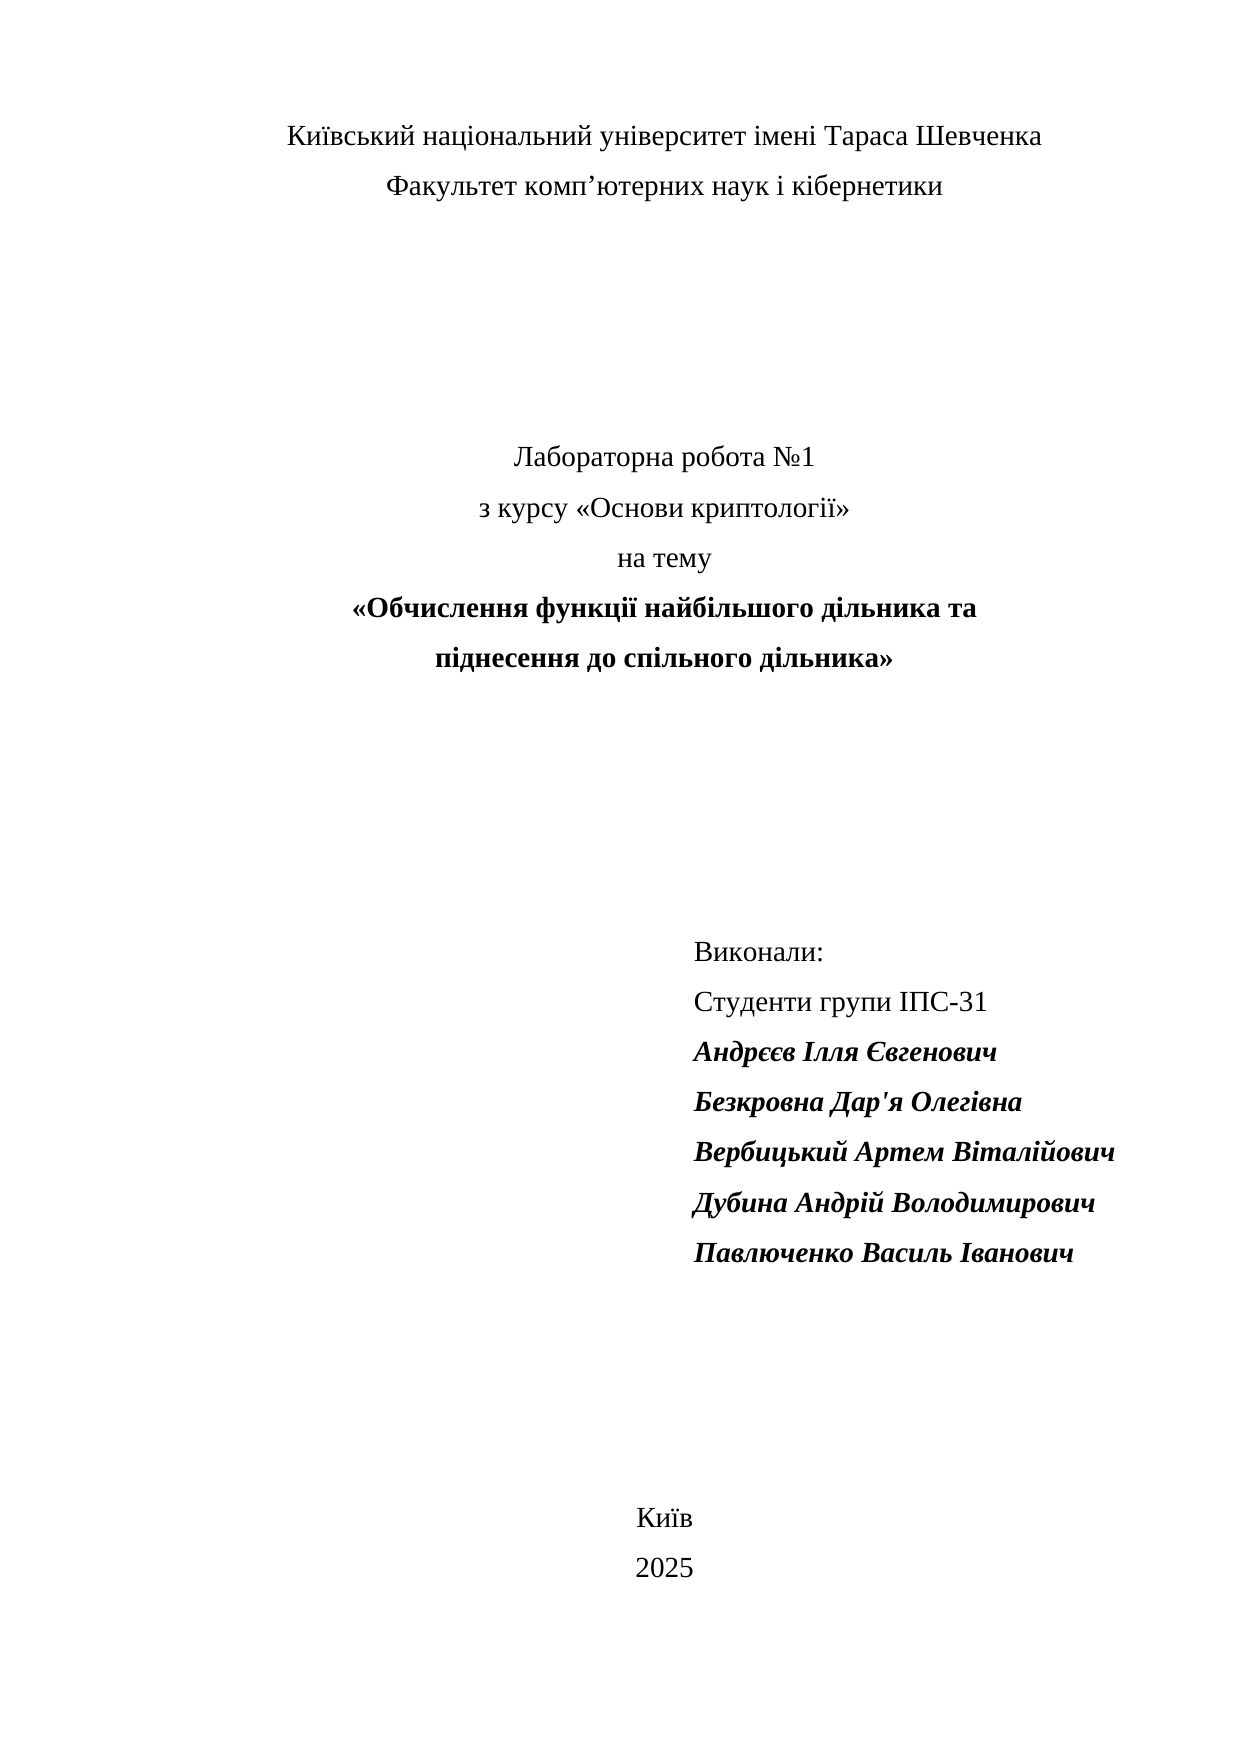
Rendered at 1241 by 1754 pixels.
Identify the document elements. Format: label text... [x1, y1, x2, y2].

text «Обчислення функції найбільшого дільника та [177, 590, 1152, 624]
text з курсу «Основи криптології» [177, 490, 1152, 523]
text Факультет комп’ютерних наук і кібернетики [177, 168, 1152, 202]
text Андрєєв Ілля Євгенович [693, 1034, 1152, 1068]
text Дубина Андрій Володимирович [693, 1185, 1152, 1218]
text Лабораторна робота №1 [177, 439, 1152, 473]
text піднесення до спільного дільника» [177, 640, 1152, 674]
text Безкровна Дар'я Олегівна [693, 1084, 1152, 1118]
text 2025 [177, 1550, 1152, 1584]
text Київський національний університет імені Тараса Шевченка [177, 118, 1152, 152]
text Павлюченко Василь Іванович [693, 1235, 1152, 1268]
text Студенти групи ІПС-31 [693, 984, 1152, 1017]
text Київ [177, 1500, 1152, 1534]
text Виконали: [693, 934, 1152, 967]
text на тему [177, 540, 1152, 573]
text Вербицький Артем Віталійович [693, 1134, 1152, 1168]
